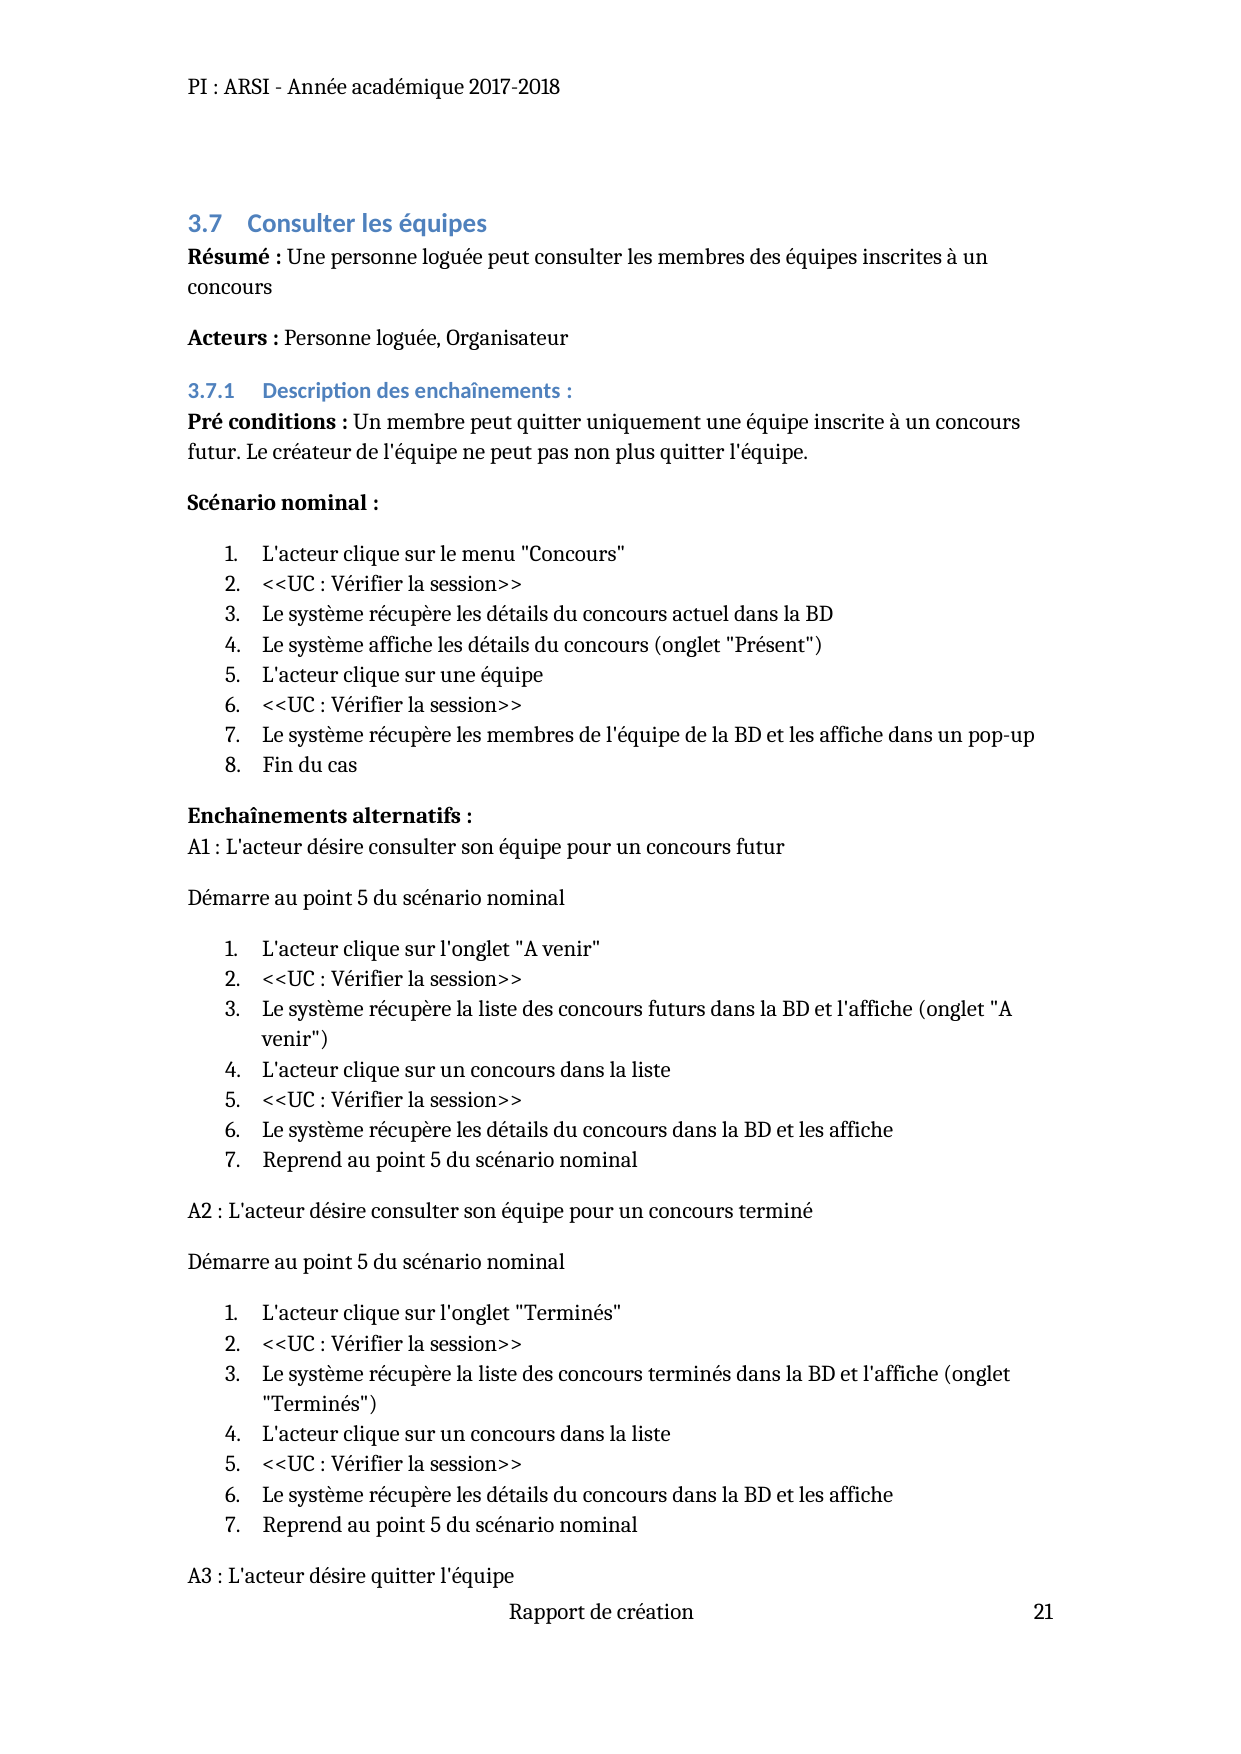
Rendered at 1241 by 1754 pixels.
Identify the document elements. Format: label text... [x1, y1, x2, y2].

list Le système récupère les membres de l'équipe de la BD et les affiche dans un pop-up [225, 722, 1053, 748]
list <<UC : Vérifier la session>> [225, 1087, 1053, 1113]
list <<UC : Vérifier la session>> [225, 571, 1053, 597]
text A2 : L'acteur désire consulter son équipe pour un concours terminé [187, 1198, 1053, 1224]
list Le système récupère les détails du concours dans la BD et les affiche [225, 1481, 1053, 1508]
text Acteurs : Personne loguée, Organisateur [187, 325, 1053, 352]
list Le système récupère la liste des concours futurs dans la BD et l'affiche (onglet "A venir") [225, 996, 1053, 1052]
list <<UC : Vérifier la session>> [225, 1330, 1053, 1357]
list Le système affiche les détails du concours (onglet "Présent") [225, 631, 1053, 658]
list Le système récupère la liste des concours terminés dans la BD et l'affiche (onglet "Terminés") [225, 1361, 1053, 1417]
text Scénario nominal : [187, 490, 1053, 516]
list Fin du cas [225, 752, 1053, 778]
list L'acteur clique sur l'onglet "A venir" [225, 936, 1053, 962]
subtitle Consulter les équipes [187, 206, 1053, 239]
list Reprend au point 5 du scénario nominal [225, 1147, 1053, 1173]
list L'acteur clique sur un concours dans la liste [225, 1421, 1053, 1447]
list <<UC : Vérifier la session>> [225, 966, 1053, 992]
text Résumé : Une personne loguée peut consulter les membres des équipes inscrites à un concours [187, 244, 1053, 301]
list Le système récupère les détails du concours dans la BD et les affiche [225, 1117, 1053, 1143]
list L'acteur clique sur l'onglet "Terminés" [225, 1300, 1053, 1326]
text A3 : L'acteur désire quitter l'équipe [187, 1563, 1053, 1589]
text Démarre au point 5 du scénario nominal [187, 1249, 1053, 1275]
list L'acteur clique sur un concours dans la liste [225, 1056, 1053, 1083]
list <<UC : Vérifier la session>> [225, 692, 1053, 718]
list <<UC : Vérifier la session>> [225, 1451, 1053, 1477]
list L'acteur clique sur une équipe [225, 662, 1053, 688]
list Le système récupère les détails du concours actuel dans la BD [225, 601, 1053, 627]
list Reprend au point 5 du scénario nominal [225, 1512, 1053, 1538]
list L'acteur clique sur le menu "Concours" [225, 541, 1053, 567]
text Pré conditions : Un membre peut quitter uniquement une équipe inscrite à un concours futur. Le créateur de l'équipe ne peut pas non plus quitter l'équipe. [187, 408, 1053, 465]
subtitle Description des enchaînements : [187, 376, 1053, 404]
text Démarre au point 5 du scénario nominal [187, 884, 1053, 911]
text Enchaînements alternatifs : A1 : L'acteur désire consulter son équipe pour un concours futur [187, 803, 1053, 860]
